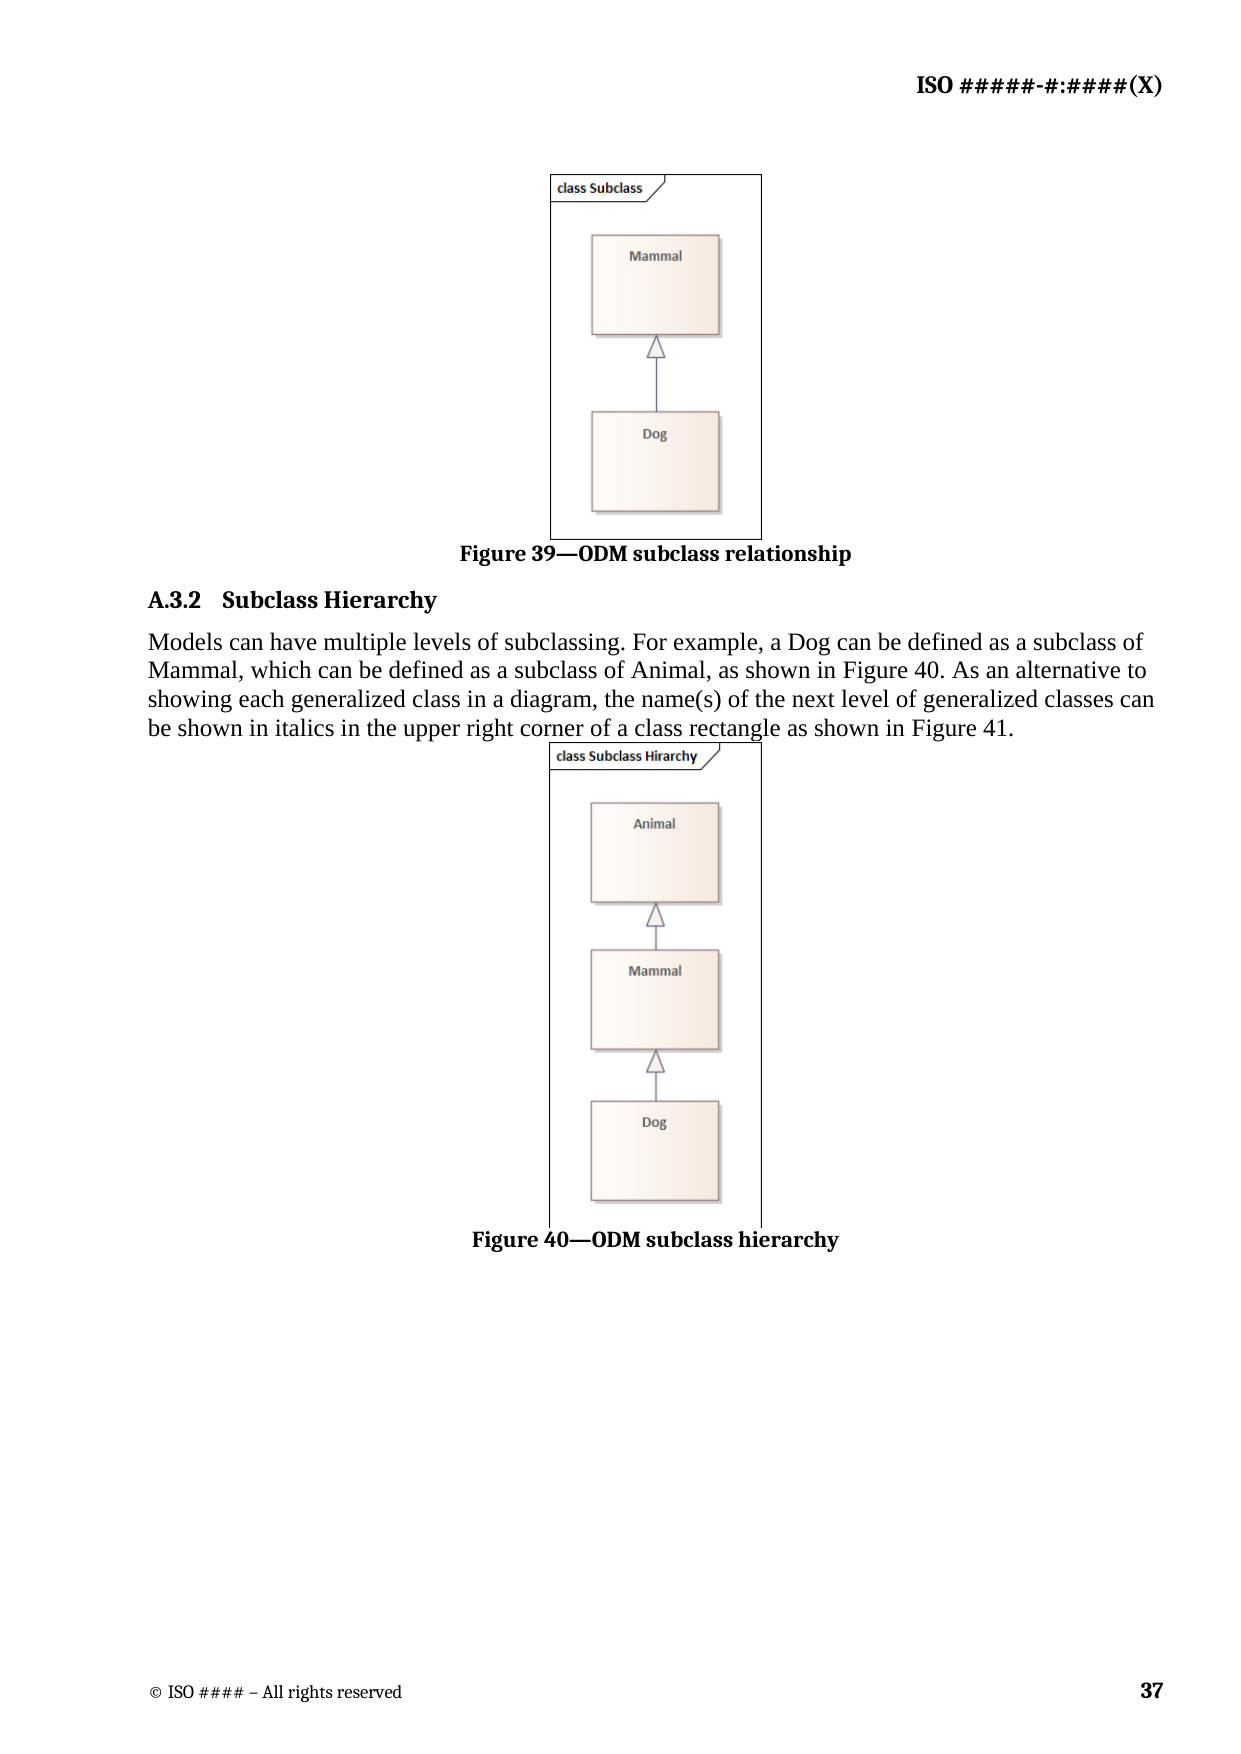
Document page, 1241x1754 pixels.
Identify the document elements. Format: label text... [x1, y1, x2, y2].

text Figure 40—ODM subclass hierarchy [148, 1227, 1163, 1254]
picture [549, 173, 762, 541]
text Figure 39—ODM subclass relationship [148, 541, 1163, 567]
text Subclass Hierarchy [148, 586, 1163, 614]
picture [548, 741, 763, 1228]
text Models can have multiple levels of subclassing. For example, a Dog can be defined as a subclass of Mammal, which can be defined as a subclass of Animal, as shown in Figure 40. As an alternative to showing each generalized class in a diagram, the name(s) of the next level of generalized classes can be shown in italics in the upper right corner of a class rectangle as shown in Figure 41. [148, 627, 1163, 742]
